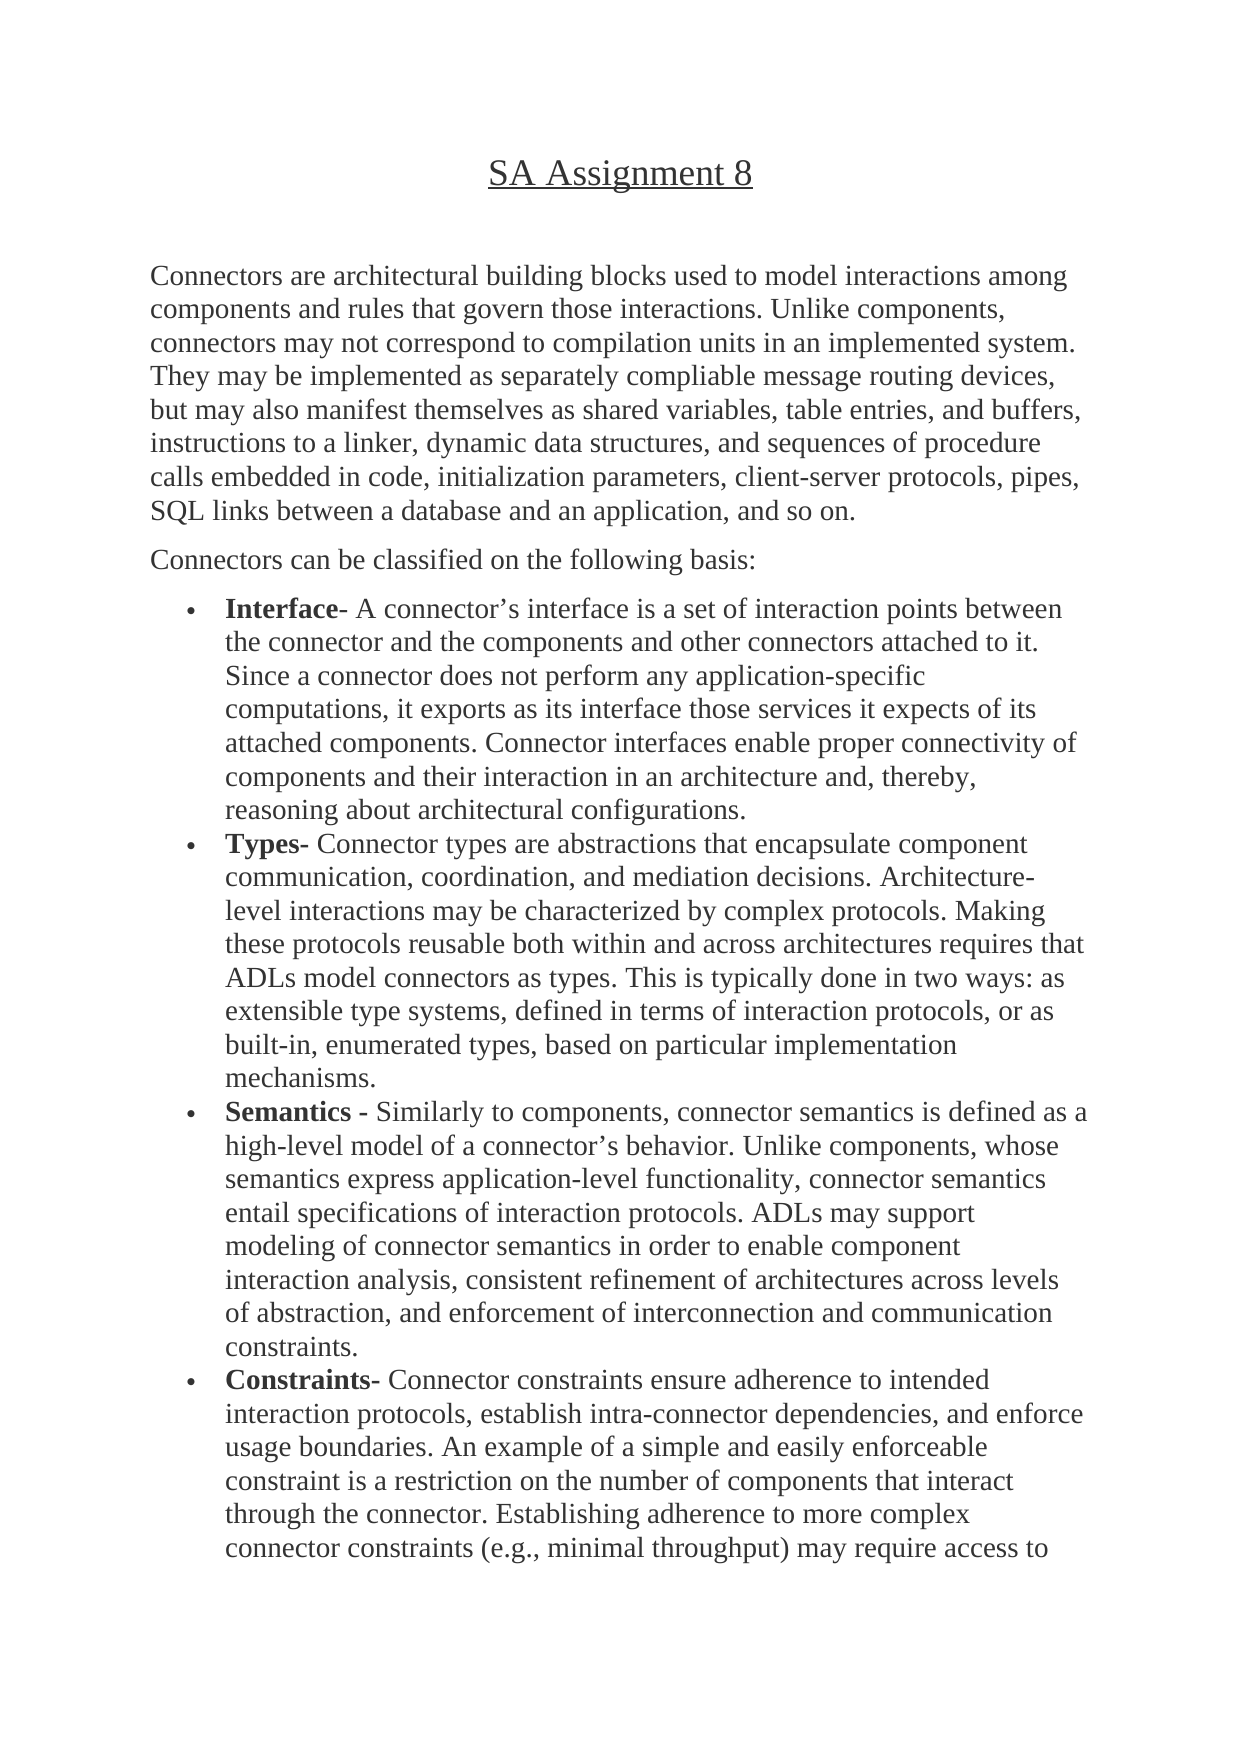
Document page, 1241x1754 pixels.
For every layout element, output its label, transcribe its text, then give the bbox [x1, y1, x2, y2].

text Connectors can be classified on the following basis: [150, 542, 1090, 575]
list Types- Connector types are abstractions that encapsulate component communication, coordination, and mediation decisions. Architecture-level interactions may be characterized by complex protocols. Making these protocols reusable both within and across architectures requires that ADLs model connectors as types. This is typically done in two ways: as extensible type systems, defined in terms of interaction protocols, or as built-in, enumerated types, based on particular implementation mechanisms. [187, 826, 1090, 1094]
text SA Assignment 8 [150, 150, 1090, 193]
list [187, 1362, 1090, 1564]
list Semantics - Similarly to components, connector semantics is defined as a high-level model of a connector’s behavior. Unlike components, whose semantics express application-level functionality, connector semantics entail specifications of interaction protocols. ADLs may support modeling of connector semantics in order to enable component interaction analysis, consistent refinement of architectures across levels of abstraction, and enforcement of interconnection and communication constraints. [187, 1094, 1090, 1362]
list Interface- A connector’s interface is a set of interaction points between the connector and the components and other connectors attached to it. Since a connector does not perform any application-specific computations, it exports as its interface those services it expects of its attached components. Connector interfaces enable proper connectivity of components and their interaction in an architecture and, thereby, reasoning about architectural configurations. [187, 591, 1090, 826]
text Connectors are architectural building blocks used to model interactions among components and rules that govern those interactions. Unlike components, connectors may not correspond to compilation units in an implemented system. They may be implemented as separately compliable message routing devices, but may also manifest themselves as shared variables, table entries, and buffers, instructions to a linker, dynamic data structures, and sequences of procedure calls embedded in code, initialization parameters, client-server protocols, pipes, SQL links between a database and an application, and so on. [150, 258, 1090, 526]
